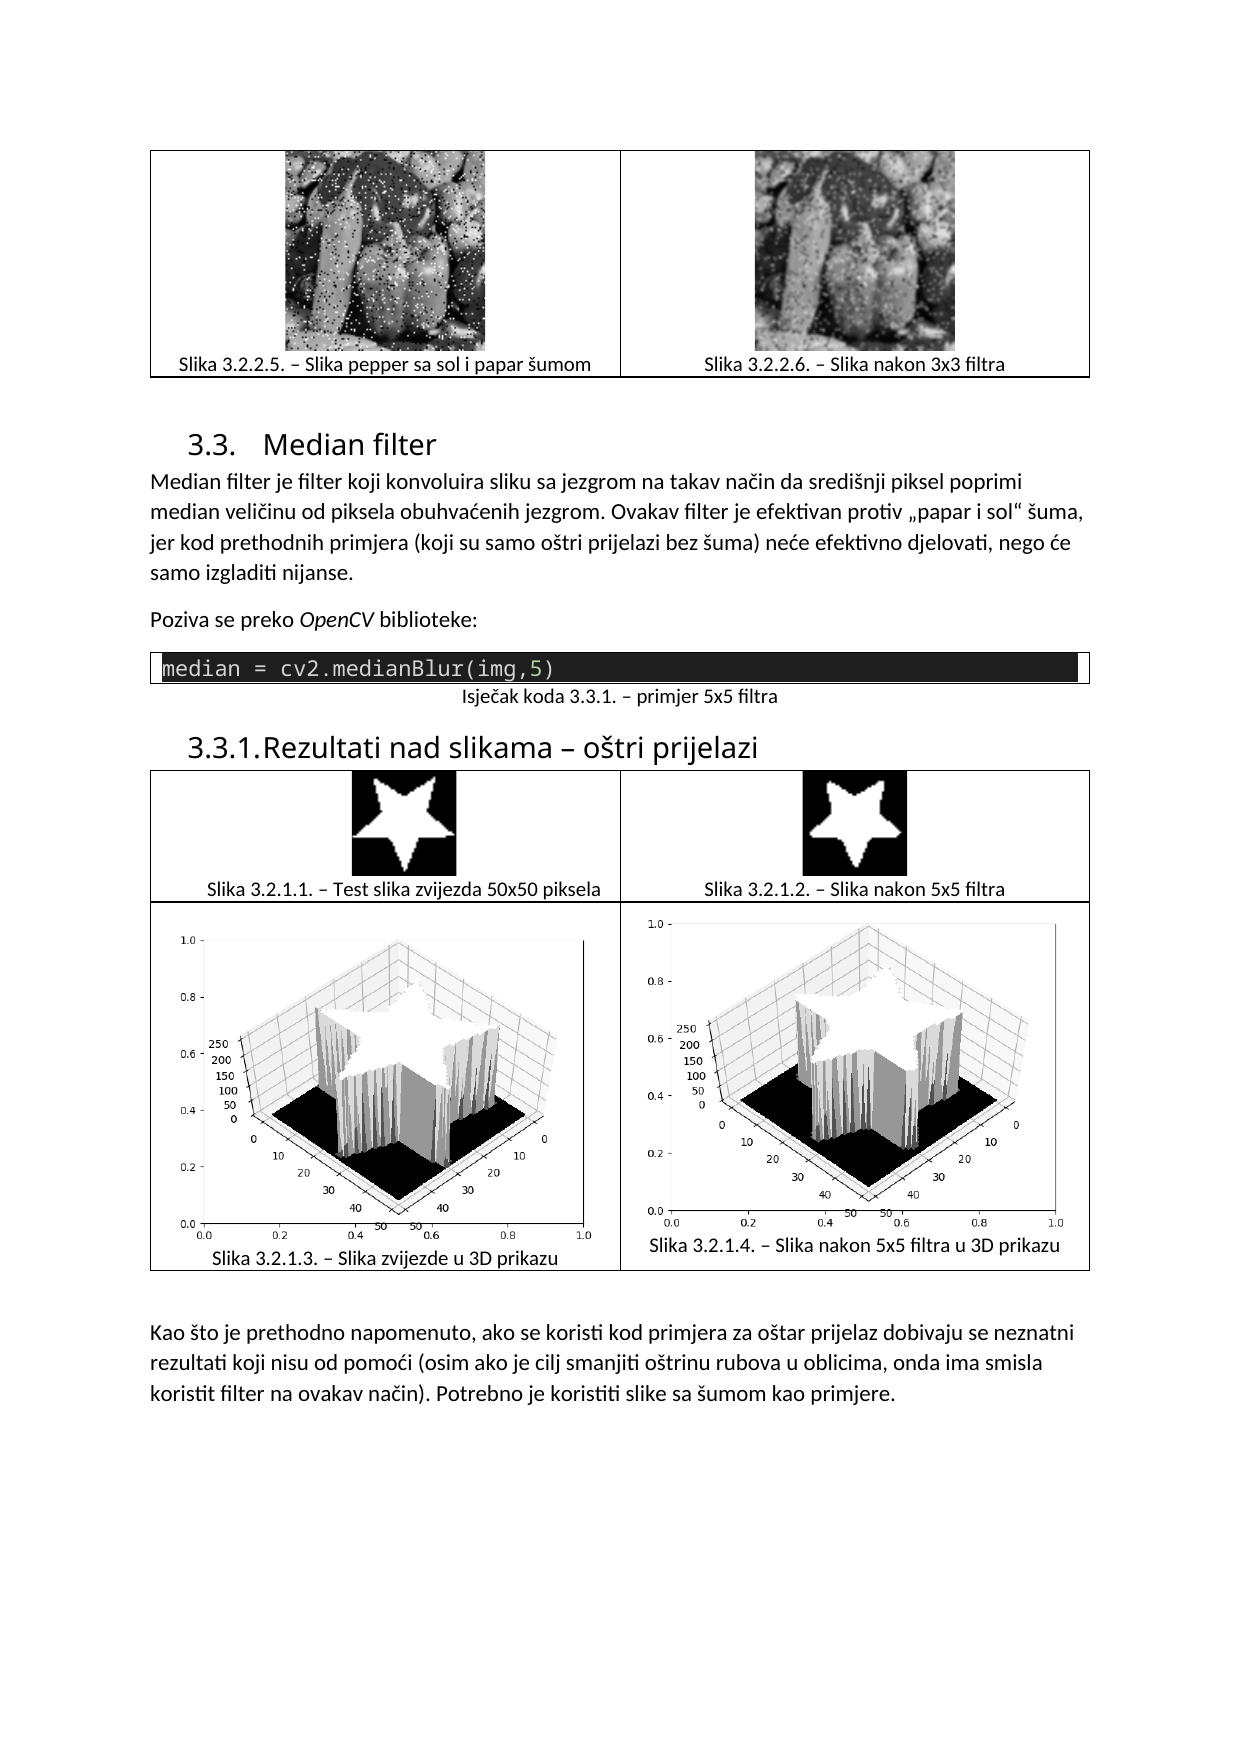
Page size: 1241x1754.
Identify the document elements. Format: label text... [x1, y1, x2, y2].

table_cell Slika 3.2.1.4. – Slika nakon 5x5 filtra u 3D prikazu [621, 903, 1089, 1270]
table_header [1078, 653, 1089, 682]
picture [172, 927, 599, 1245]
table_cell Slika 3.2.1.3. – Slika zvijezde u 3D prikazu [151, 903, 620, 1270]
subtitle Median filter [187, 424, 1090, 464]
table_header Slika 3.2.1.1. – Test slika zvijezda 50x50 piksela [151, 771, 620, 901]
text Kao što je prethodno napomenuto, ako se koristi kod primjera za oštar prijelaz dobivaju se neznatni rezultati koji nisu od pomoći (osim ako je cilj smanjiti oštrinu rubova u oblicima, onda ima smisla koristit filter na ovakav način). Potrebno je koristiti slike sa šumom kao primjere. [150, 1318, 1090, 1407]
picture [754, 151, 955, 351]
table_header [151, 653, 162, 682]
text Isječak koda 3.3.1. – primjer 5x5 filtra [150, 684, 1090, 709]
table_header Slika 3.2.2.6. – Slika nakon 3x3 filtra [621, 151, 1089, 376]
subtitle Rezultati nad slikama – oštri prijelazi [187, 727, 1090, 767]
table_header Slika 3.2.1.2. – Slika nakon 5x5 filtra [621, 771, 1089, 901]
picture [802, 771, 908, 876]
text Poziva se preko OpenCV biblioteke: [150, 605, 1090, 633]
picture [351, 771, 457, 876]
picture [641, 915, 1069, 1233]
table_header Slika 3.2.2.5. – Slika pepper sa sol i papar šumom [151, 151, 620, 376]
picture [285, 151, 486, 351]
text Median filter je filter koji konvoluira sliku sa jezgrom na takav način da središnji piksel poprimi median veličinu od piksela obuhvaćenih jezgrom. Ovakav filter je efektivan protiv „papar i sol“ šuma, jer kod prethodnih primjera (koji su samo oštri prijelazi bez šuma) neće efektivno djelovati, nego će samo izgladiti nijanse. [150, 467, 1090, 586]
